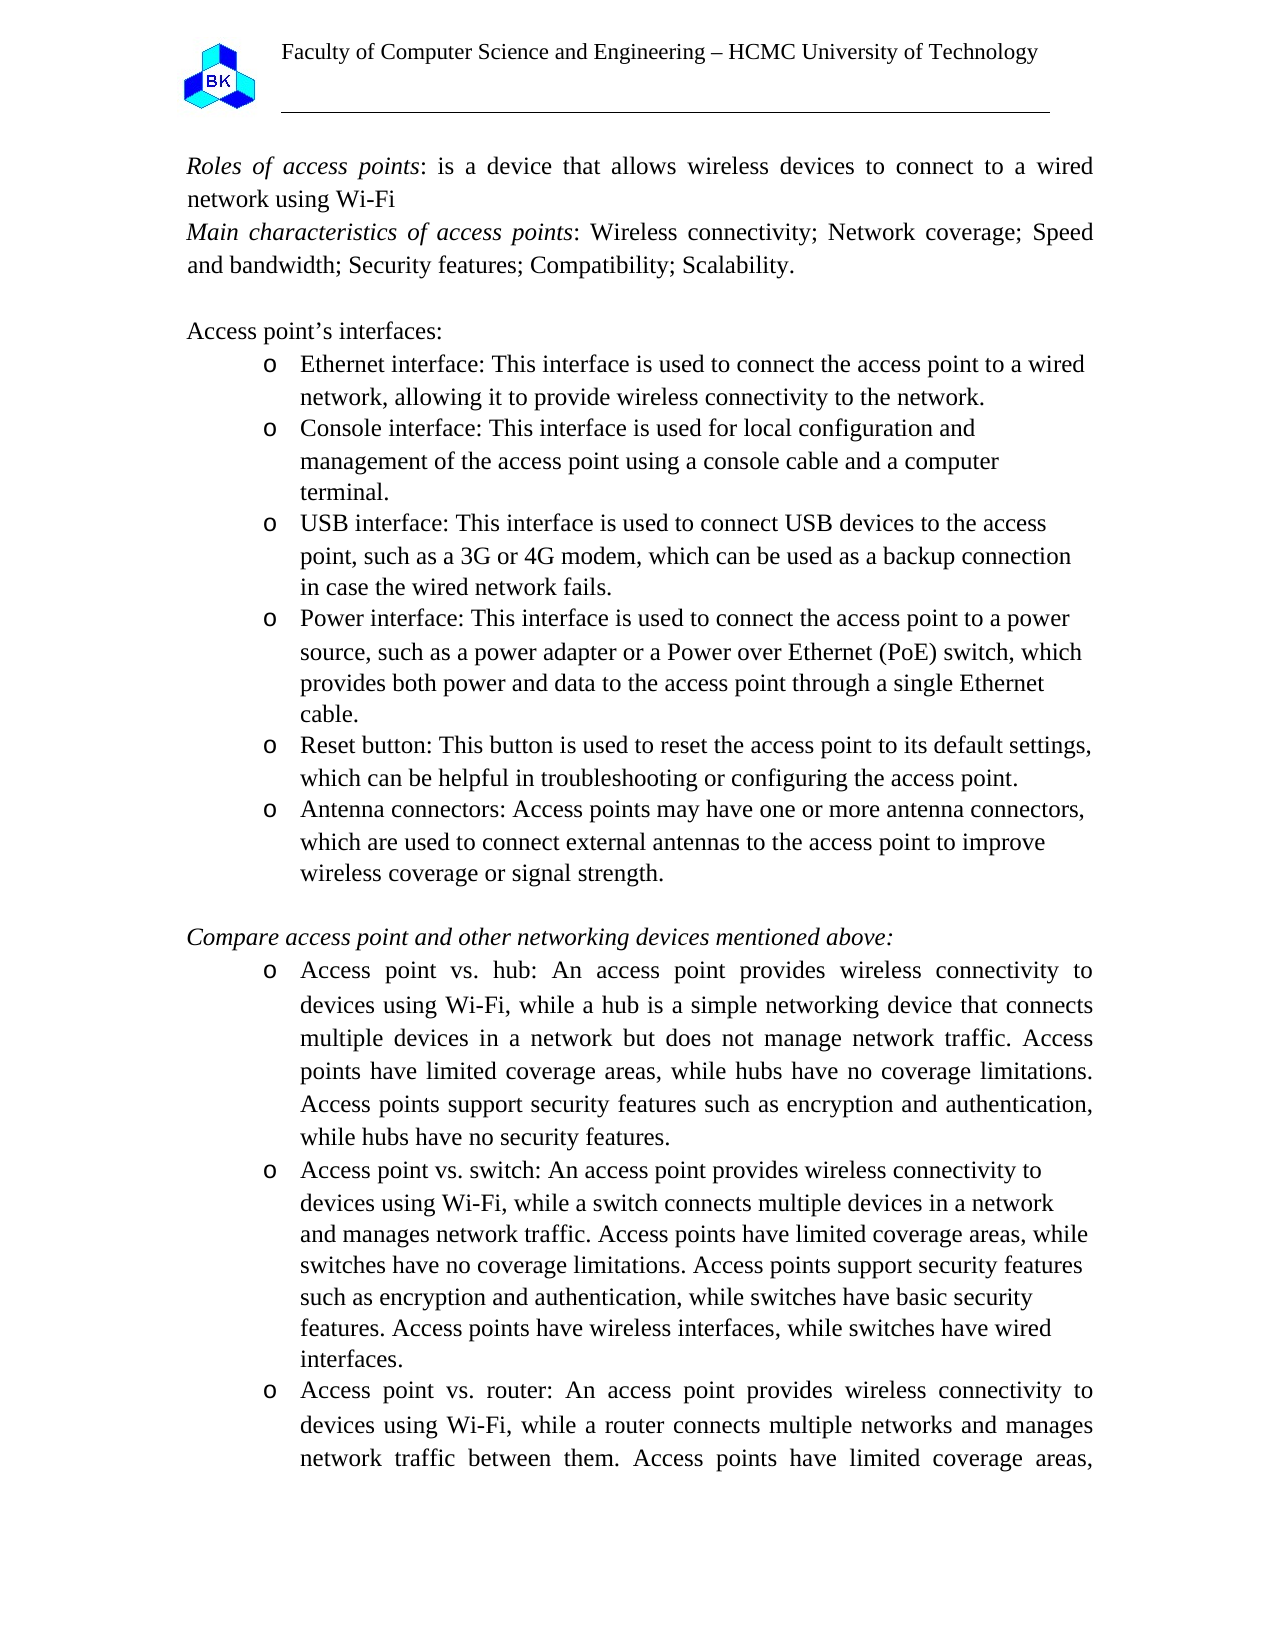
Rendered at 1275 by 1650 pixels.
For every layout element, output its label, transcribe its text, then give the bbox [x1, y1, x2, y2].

list Power interface: This interface is used to connect the access point to a power source, such as a power adapter or a Power over Ethernet (PoE) switch, which provides both power and data to the access point through a single Ethernet cable. [262, 603, 1094, 727]
text Roles of access points: is a device that allows wireless devices to connect to a wired network using Wi-Fi [186, 151, 1094, 212]
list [262, 1375, 1094, 1472]
text Access point’s interfaces: [186, 316, 1094, 344]
list USB interface: This interface is used to connect USB devices to the access point, such as a 3G or 4G modem, which can be used as a backup connection in case the wired network fails. [262, 508, 1094, 601]
list Access point vs. switch: An access point provides wireless connectivity to devices using Wi-Fi, while a switch connects multiple devices in a network and manages network traffic. Access points have limited coverage areas, while switches have no coverage limitations. Access points support security features such as encryption and authentication, while switches have basic security features. Access points have wireless interfaces, while switches have wired interfaces. [262, 1155, 1094, 1372]
text Compare access point and other networking devices mentioned above: [186, 922, 1094, 951]
list Ethernet interface: This interface is used to connect the access point to a wired network, allowing it to provide wireless connectivity to the network. [262, 349, 1094, 411]
list Antenna connectors: Access points may have one or more antenna connectors, which are used to connect external antennas to the access point to improve wireless coverage or signal strength. [262, 794, 1094, 887]
text Main characteristics of access points: Wireless connectivity; Network coverage; Speed and bandwidth; Security features; Compatibility; Scalability. [186, 217, 1094, 278]
list Console interface: This interface is used for local configuration and management of the access point using a console cable and a computer terminal. [262, 413, 1094, 506]
list Access point vs. hub: An access point provides wireless connectivity to devices using Wi-Fi, while a hub is a simple networking device that connects multiple devices in a network but does not manage network traffic. Access points have limited coverage areas, while hubs have no coverage limitations. Access points support security features such as encryption and authentication, while hubs have no security features. [262, 955, 1094, 1151]
picture [177, 37, 261, 122]
list Reset button: This button is used to reset the access point to its default settings, which can be helpful in troubleshooting or configuring the access point. [262, 730, 1094, 792]
